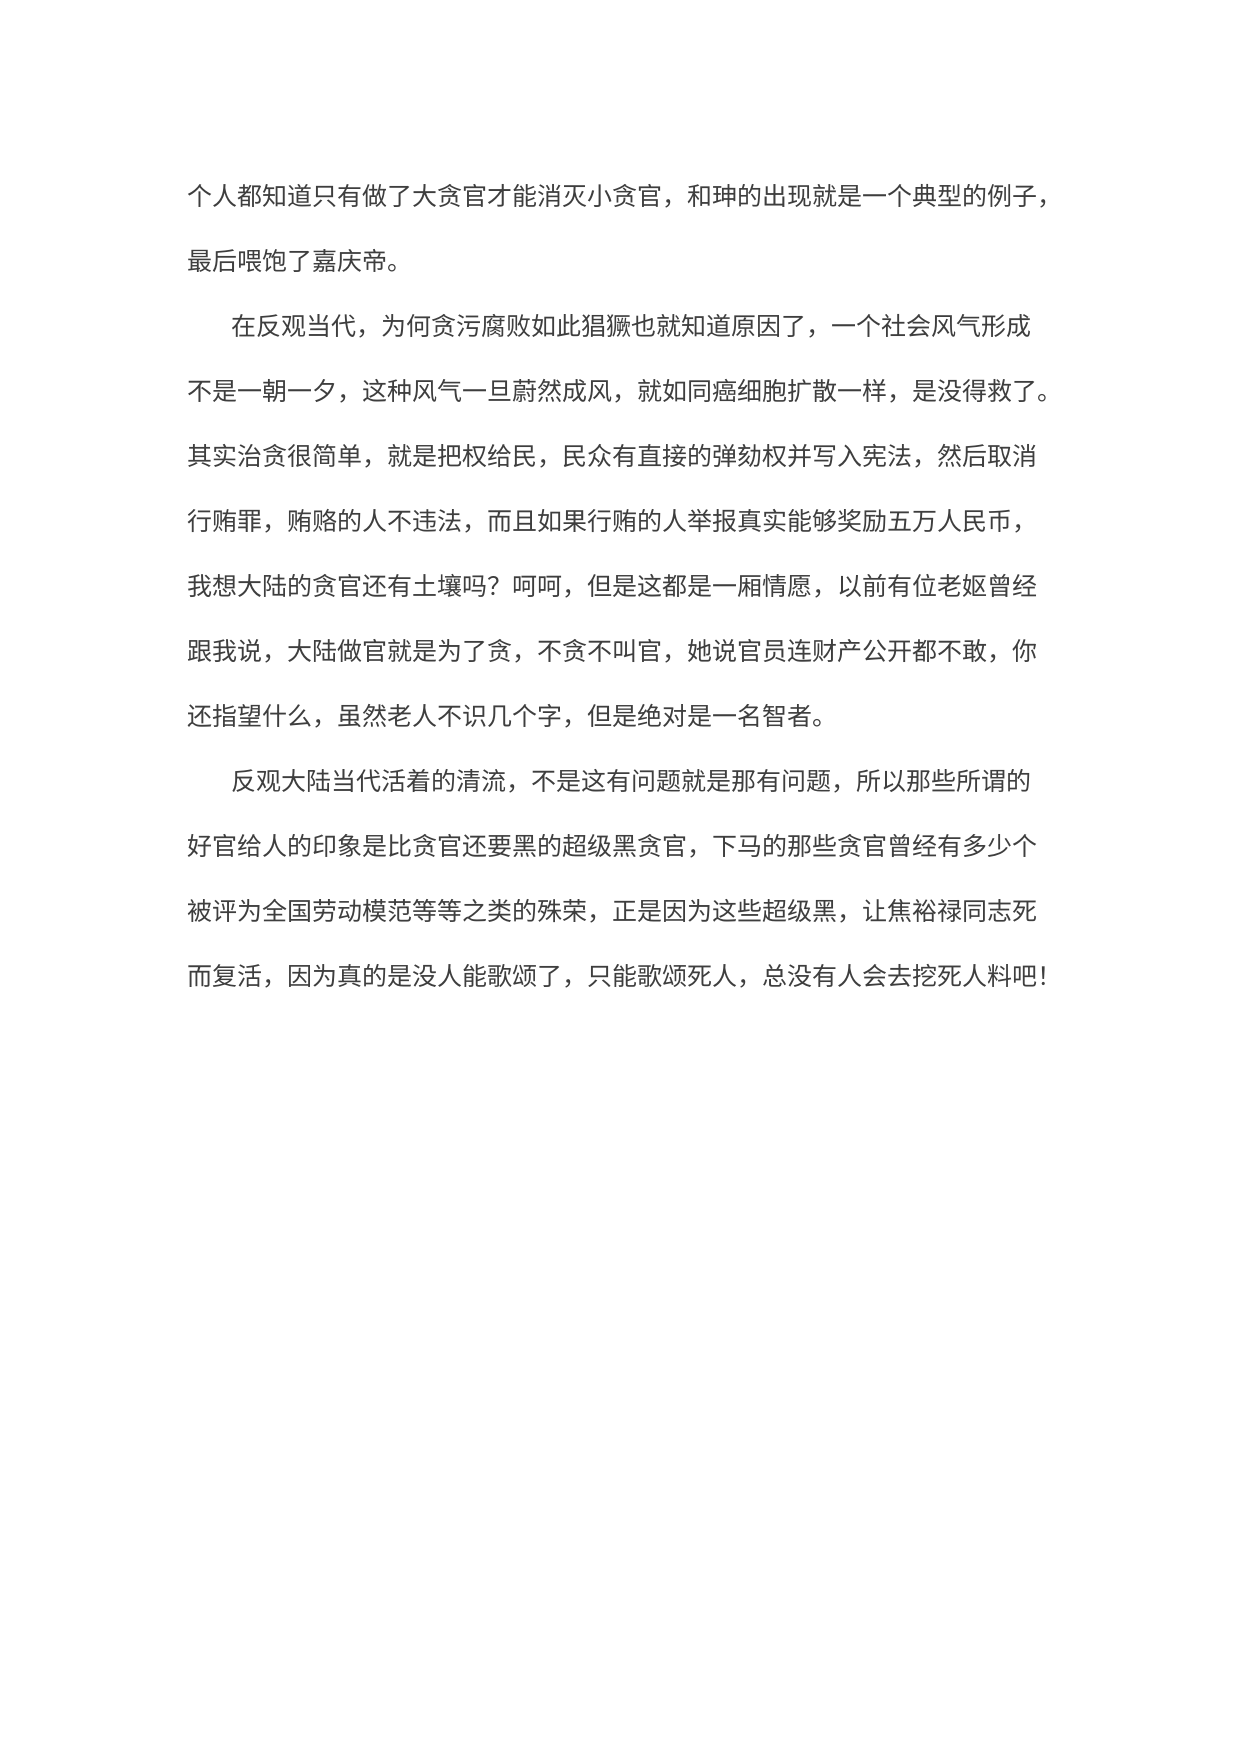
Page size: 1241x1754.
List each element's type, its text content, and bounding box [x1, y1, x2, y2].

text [187, 162, 1053, 292]
text 在反观当代，为何贪污腐败如此猖獗也就知道原因了，一个社会风气形成不是一朝一夕，这种风气一旦蔚然成风，就如同癌细胞扩散一样，是没得救了。其实治贪很简单，就是把权给民，民众有直接的弹劾权并写入宪法，然后取消行贿罪，贿赂的人不违法，而且如果行贿的人举报真实能够奖励五万人民币，我想大陆的贪官还有土壤吗？呵呵，但是这都是一厢情愿，以前有位老妪曾经跟我说，大陆做官就是为了贪，不贪不叫官，她说官员连财产公开都不敢，你还指望什么，虽然老人不识几个字，但是绝对是一名智者。 [187, 292, 1053, 747]
text 反观大陆当代活着的清流，不是这有问题就是那有问题，所以那些所谓的好官给人的印象是比贪官还要黑的超级黑贪官，下马的那些贪官曾经有多少个被评为全国劳动模范等等之类的殊荣，正是因为这些超级黑，让焦裕禄同志死而复活，因为真的是没人能歌颂了，只能歌颂死人，总没有人会去挖死人料吧！ [187, 747, 1053, 1007]
